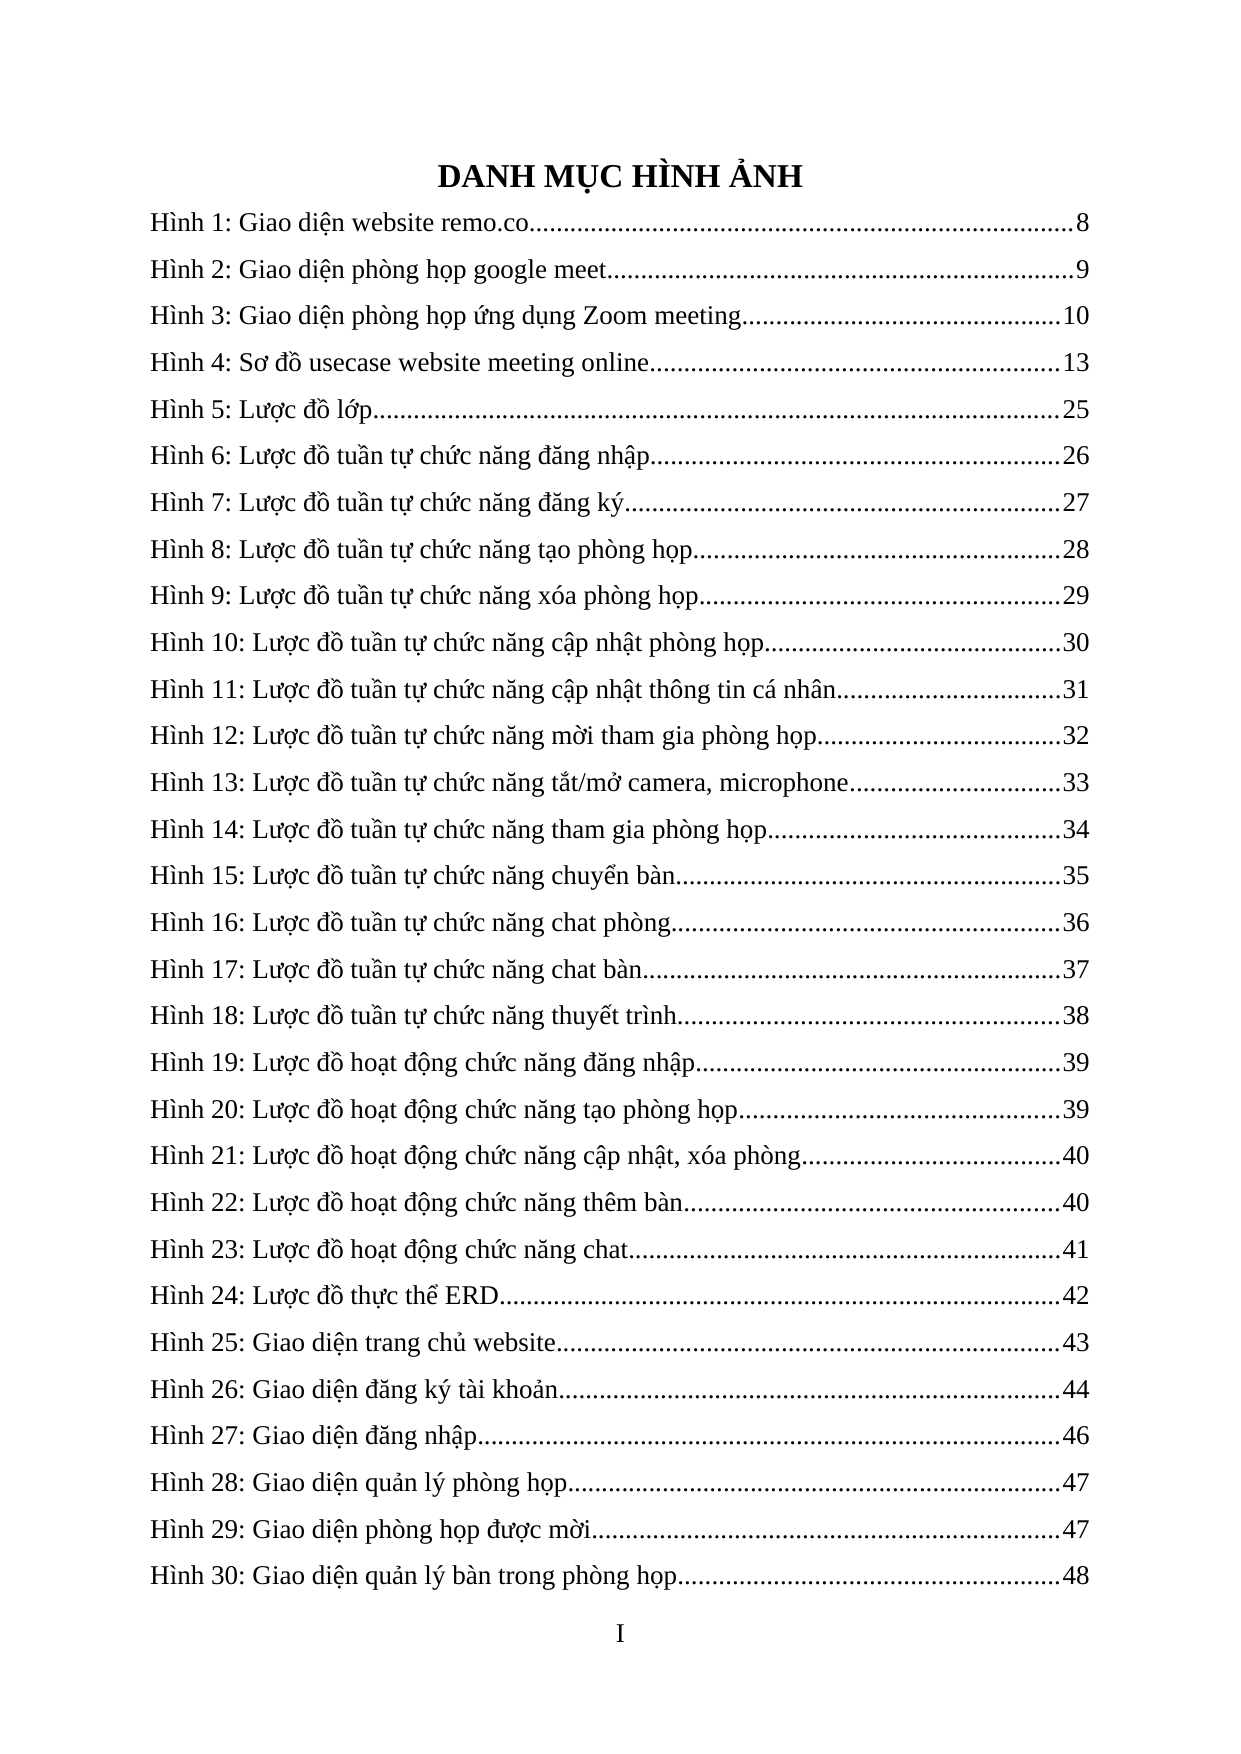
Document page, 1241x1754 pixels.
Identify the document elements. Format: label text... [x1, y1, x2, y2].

text Hình 5: Lược đồ lớp 25 [150, 393, 1090, 424]
text Hình 8: Lược đồ tuần tự chức năng tạo phòng họp 28 [150, 533, 1090, 564]
text Hình 29: Giao diện phòng họp được mời 47 [150, 1513, 1090, 1544]
text Hình 25: Giao diện trang chủ website 43 [150, 1326, 1090, 1357]
text Hình 26: Giao diện đăng ký tài khoản 44 [150, 1373, 1090, 1404]
text Hình 17: Lược đồ tuần tự chức năng chat bàn 37 [150, 953, 1090, 984]
text Hình 28: Giao diện quản lý phòng họp 47 [150, 1466, 1090, 1497]
text Hình 19: Lược đồ hoạt động chức năng đăng nhập 39 [150, 1046, 1090, 1077]
text Hình 13: Lược đồ tuần tự chức năng tắt/mở camera, microphone 33 [150, 766, 1090, 797]
text Hình 12: Lược đồ tuần tự chức năng mời tham gia phòng họp 32 [150, 719, 1090, 751]
text Hình 24: Lược đồ thực thể ERD 42 [150, 1279, 1090, 1311]
text Hình 27: Giao diện đăng nhập 46 [150, 1419, 1090, 1451]
text Hình 10: Lược đồ tuần tự chức năng cập nhật phòng họp 30 [150, 626, 1090, 657]
text Hình 7: Lược đồ tuần tự chức năng đăng ký 27 [150, 486, 1090, 517]
text Hình 9: Lược đồ tuần tự chức năng xóa phòng họp 29 [150, 579, 1090, 611]
text Hình 22: Lược đồ hoạt động chức năng thêm bàn 40 [150, 1186, 1090, 1217]
subtitle DANH MỤC HÌNH ẢNH [150, 156, 1090, 195]
text Hình 11: Lược đồ tuần tự chức năng cập nhật thông tin cá nhân 31 [150, 673, 1090, 704]
text Hình 3: Giao diện phòng họp ứng dụng Zoom meeting 10 [150, 299, 1090, 331]
text Hình 21: Lược đồ hoạt động chức năng cập nhật, xóa phòng 40 [150, 1139, 1090, 1171]
text Hình 14: Lược đồ tuần tự chức năng tham gia phòng họp 34 [150, 813, 1090, 844]
text Hình 2: Giao diện phòng họp google meet 9 [150, 253, 1090, 284]
text Hình 23: Lược đồ hoạt động chức năng chat 41 [150, 1233, 1090, 1264]
text Hình 6: Lược đồ tuần tự chức năng đăng nhập 26 [150, 439, 1090, 471]
text Hình 30: Giao diện quản lý bàn trong phòng họp 48 [150, 1559, 1090, 1591]
text Hình 20: Lược đồ hoạt động chức năng tạo phòng họp 39 [150, 1093, 1090, 1124]
text Hình 1: Giao diện website remo.co 8 [150, 206, 1090, 237]
text Hình 16: Lược đồ tuần tự chức năng chat phòng 36 [150, 906, 1090, 937]
text Hình 15: Lược đồ tuần tự chức năng chuyển bàn 35 [150, 859, 1090, 891]
text Hình 18: Lược đồ tuần tự chức năng thuyết trình 38 [150, 999, 1090, 1031]
text Hình 4: Sơ đồ usecase website meeting online 13 [150, 346, 1090, 377]
